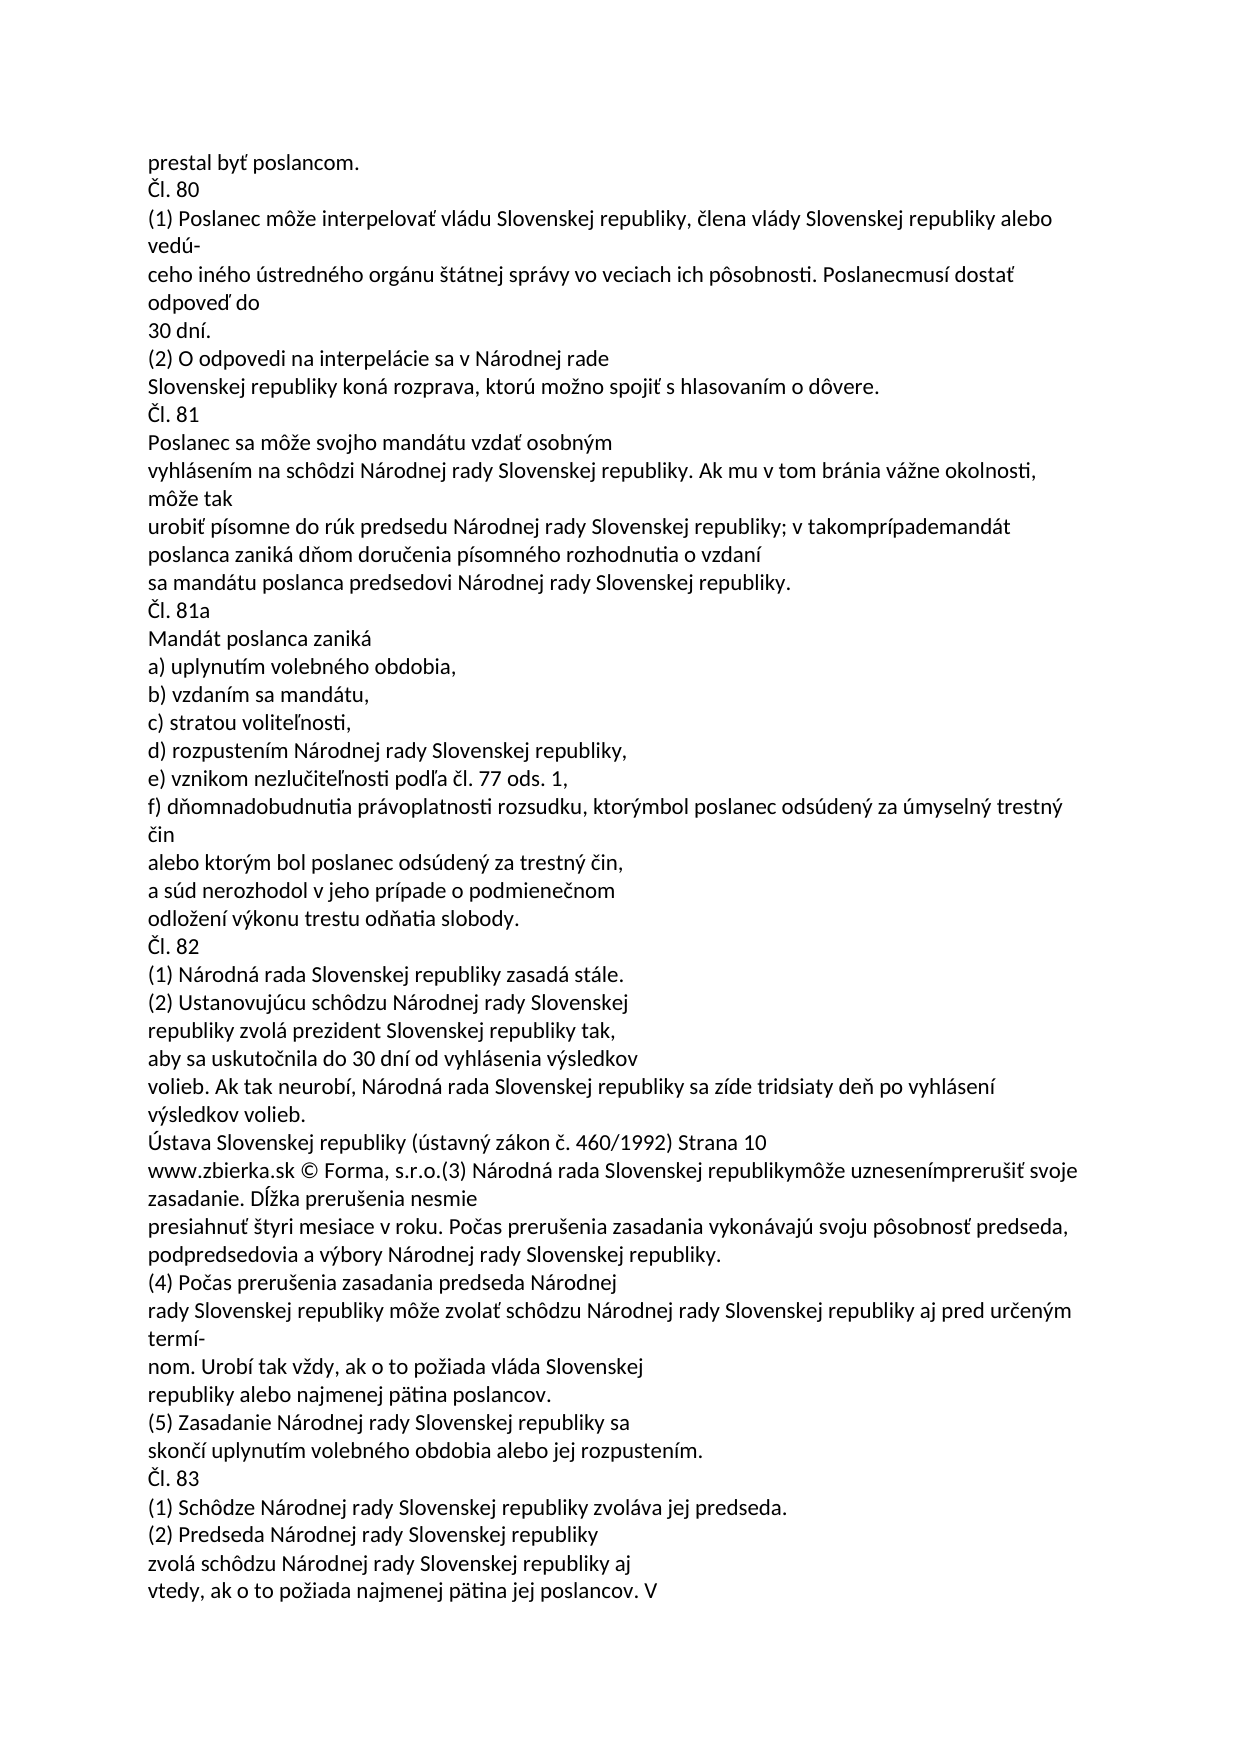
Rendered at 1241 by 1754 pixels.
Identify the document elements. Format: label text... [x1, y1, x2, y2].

text republiky alebo najmenej pätina poslancov. [148, 1381, 1093, 1408]
text vtedy, ak o to požiada najmenej pätina jej poslancov. V [148, 1577, 1093, 1605]
text Čl. 82 [148, 932, 1093, 960]
text (4) Počas prerušenia zasadania predseda Národnej [148, 1268, 1093, 1296]
text a) uplynutím volebného obdobia, [148, 652, 1093, 680]
text a súd nerozhodol v jeho prípade o podmienečnom [148, 876, 1093, 904]
text b) vzdaním sa mandátu, [148, 680, 1093, 708]
text vyhlásením na schôdzi Národnej rady Slovenskej republiky. Ak mu v tom bránia vážne okolnosti, môže tak [148, 456, 1093, 512]
text alebo ktorým bol poslanec odsúdený za trestný čin, [148, 848, 1093, 876]
text nom. Urobí tak vždy, ak o to požiada vláda Slovenskej [148, 1352, 1093, 1381]
text (5) Zasadanie Národnej rady Slovenskej republiky sa [148, 1408, 1093, 1437]
text www.zbierka.sk © Forma, s.r.o.(3) Národná rada Slovenskej republikymôže uznesenímprerušiť svoje zasadanie. Dĺžka prerušenia nesmie [148, 1156, 1093, 1212]
text Čl. 83 [148, 1464, 1093, 1493]
text aby sa uskutočnila do 30 dní od vyhlásenia výsledkov [148, 1044, 1093, 1072]
text (2) O odpovedi na interpelácie sa v Národnej rade [148, 344, 1093, 372]
text Čl. 81a [148, 596, 1093, 624]
text zvolá schôdzu Národnej rady Slovenskej republiky aj [148, 1549, 1093, 1577]
text republiky zvolá prezident Slovenskej republiky tak, [148, 1016, 1093, 1044]
text prestal byť poslancom. [148, 148, 1093, 176]
text presiahnuť štyri mesiace v roku. Počas prerušenia zasadania vykonávajú svoju pôsobnosť predseda, podpredsedovia a výbory Národnej rady Slovenskej republiky. [148, 1212, 1093, 1268]
text d) rozpustením Národnej rady Slovenskej republiky, [148, 736, 1093, 764]
text e) vznikom nezlučiteľnosti podľa čl. 77 ods. 1, [148, 764, 1093, 792]
text f) dňomnadobudnutia právoplatnosti rozsudku, ktorýmbol poslanec odsúdený za úmyselný trestný čin [148, 792, 1093, 848]
text Mandát poslanca zaniká [148, 624, 1093, 652]
text sa mandátu poslanca predsedovi Národnej rady Slovenskej republiky. [148, 568, 1093, 596]
text (2) Ustanovujúcu schôdzu Národnej rady Slovenskej [148, 988, 1093, 1016]
text Poslanec sa môže svojho mandátu vzdať osobným [148, 428, 1093, 456]
text skončí uplynutím volebného obdobia alebo jej rozpustením. [148, 1437, 1093, 1464]
text (1) Schôdze Národnej rady Slovenskej republiky zvoláva jej predseda. [148, 1493, 1093, 1521]
text (1) Poslanec môže interpelovať vládu Slovenskej republiky, člena vlády Slovenskej republiky alebo vedú- [148, 204, 1093, 260]
text ceho iného ústredného orgánu štátnej správy vo veciach ich pôsobnosti. Poslanecmusí dostať odpoveď do [148, 260, 1093, 316]
text Ústava Slovenskej republiky (ústavný zákon č. 460/1992) Strana 10 [148, 1128, 1093, 1156]
text (2) Predseda Národnej rady Slovenskej republiky [148, 1521, 1093, 1549]
text Čl. 80 [148, 176, 1093, 204]
text Čl. 81 [148, 400, 1093, 428]
text urobiť písomne do rúk predsedu Národnej rady Slovenskej republiky; v takomprípademandát poslanca zaniká dňom doručenia písomného rozhodnutia o vzdaní [148, 512, 1093, 568]
text c) stratou voliteľnosti, [148, 708, 1093, 736]
text (1) Národná rada Slovenskej republiky zasadá stále. [148, 960, 1093, 988]
text rady Slovenskej republiky môže zvolať schôdzu Národnej rady Slovenskej republiky aj pred určeným termí- [148, 1296, 1093, 1352]
text 30 dní. [148, 316, 1093, 344]
text Slovenskej republiky koná rozprava, ktorú možno spojiť s hlasovaním o dôvere. [148, 372, 1093, 400]
text volieb. Ak tak neurobí, Národná rada Slovenskej republiky sa zíde tridsiaty deň po vyhlásení výsledkov volieb. [148, 1072, 1093, 1128]
text odložení výkonu trestu odňatia slobody. [148, 904, 1093, 932]
